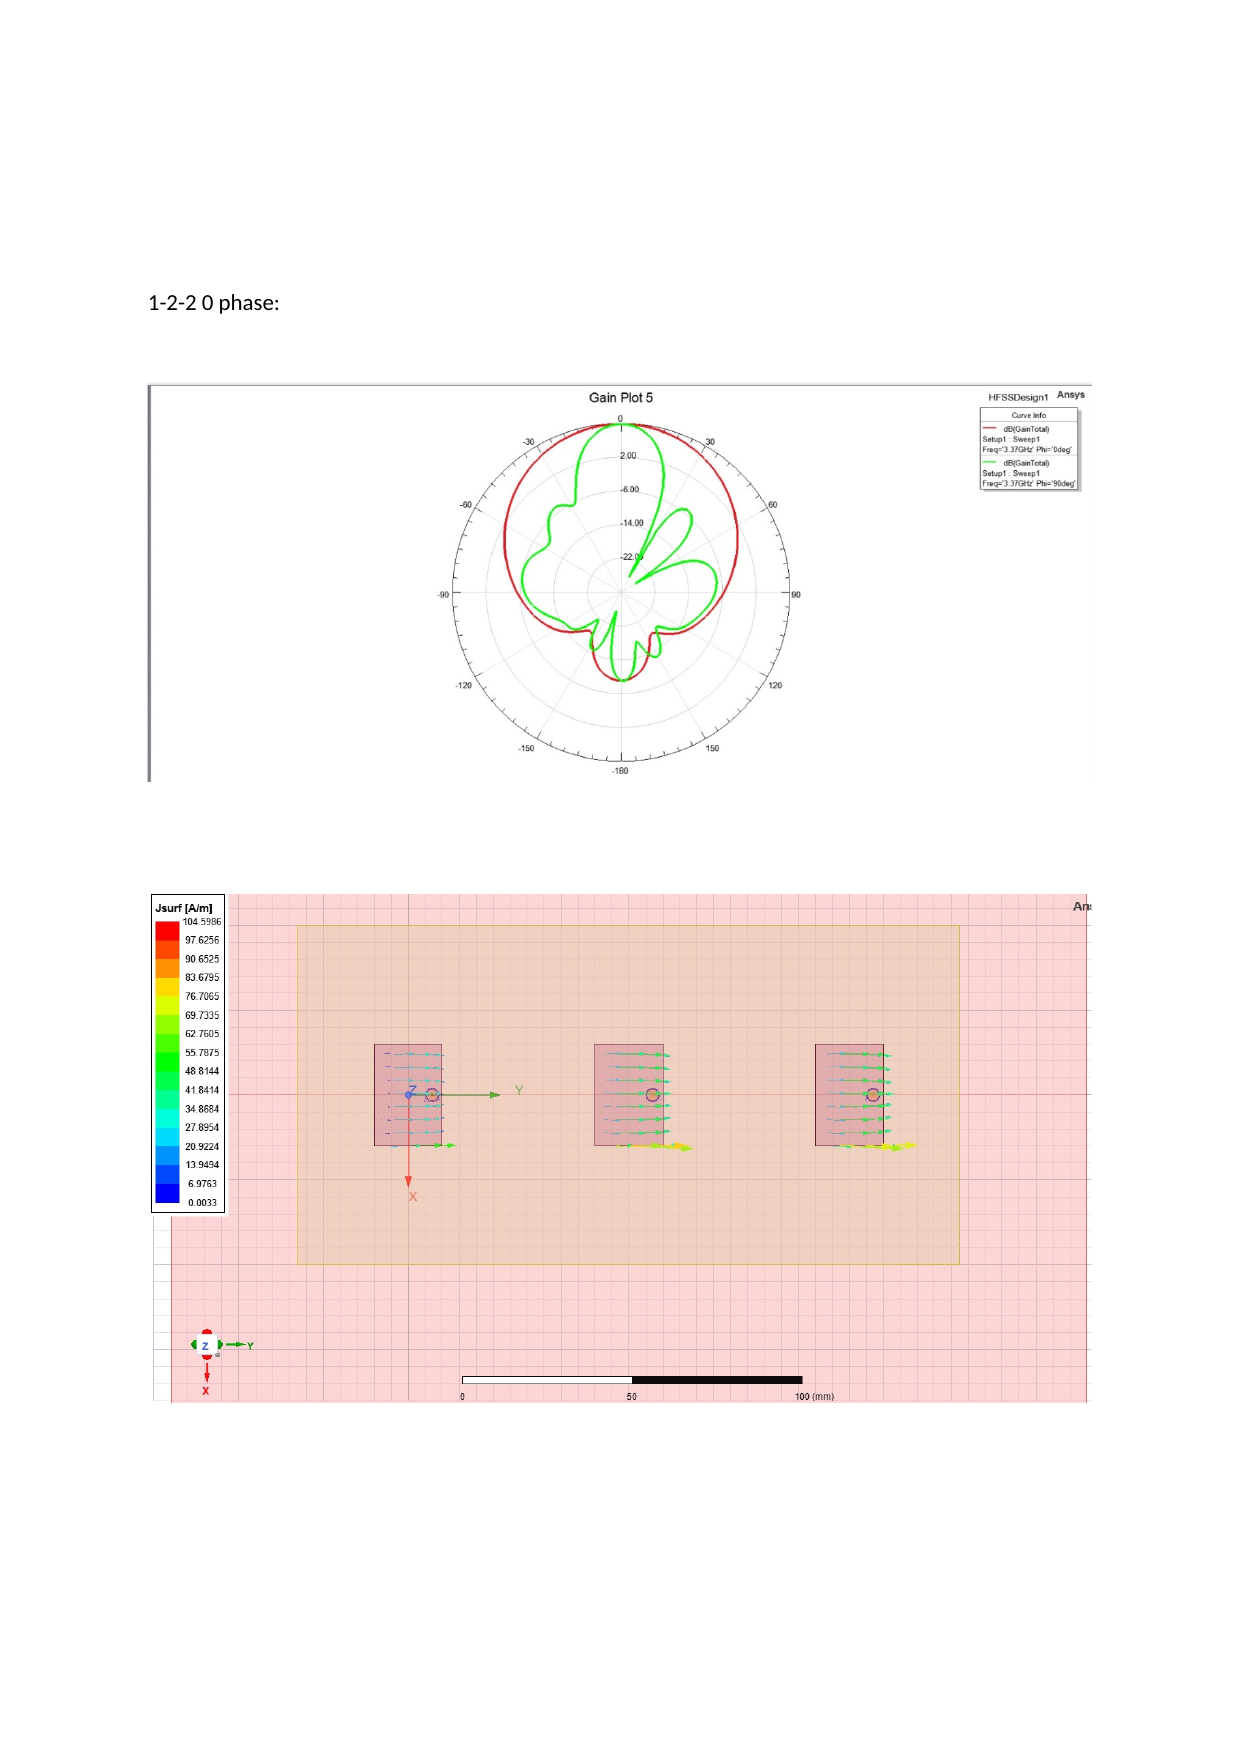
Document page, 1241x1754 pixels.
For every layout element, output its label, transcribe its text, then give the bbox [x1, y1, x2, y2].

picture [147, 894, 1092, 1403]
text 1-2-2 0 phase: [148, 288, 1093, 316]
picture [147, 382, 1093, 782]
